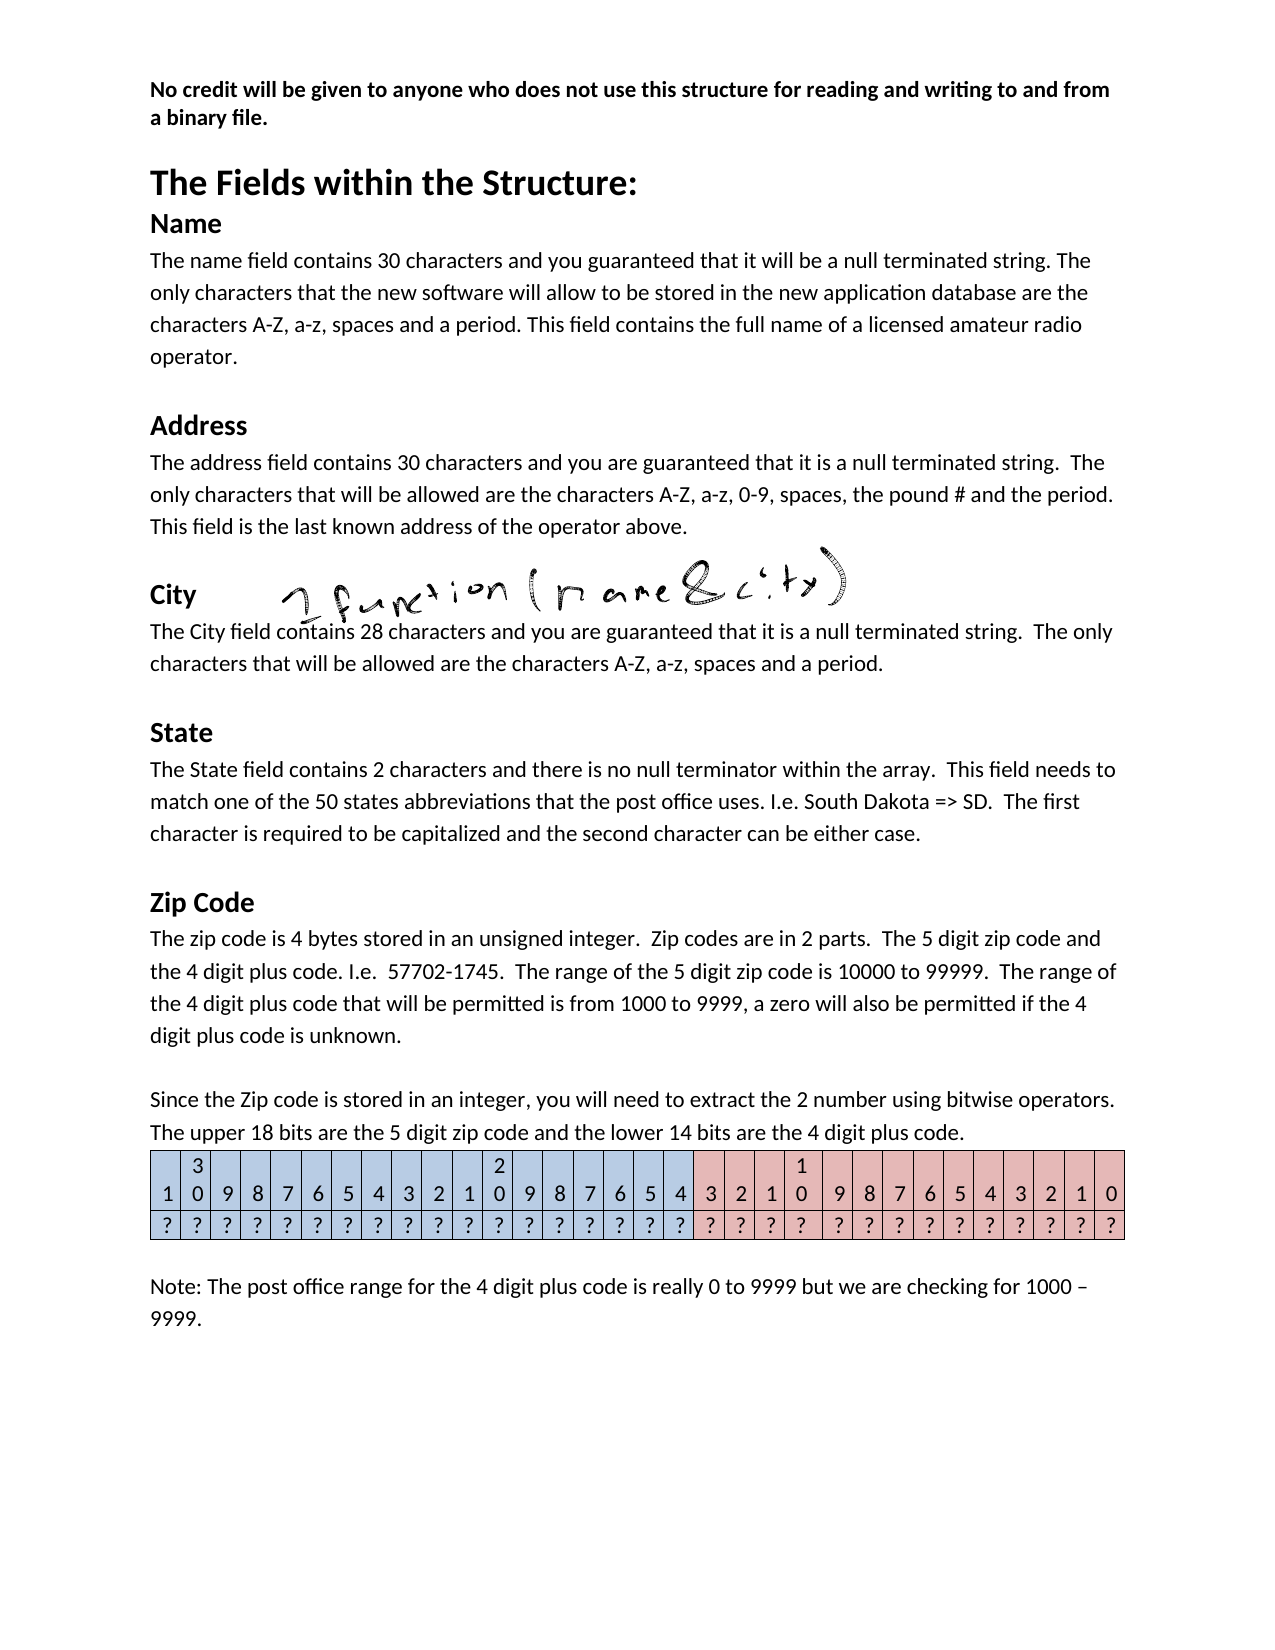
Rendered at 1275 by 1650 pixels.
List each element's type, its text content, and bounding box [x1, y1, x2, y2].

text City [150, 576, 539, 612]
table_cell ? [1065, 1211, 1094, 1239]
table_header 5 [944, 1151, 973, 1210]
table_header 5 [332, 1151, 361, 1210]
table_cell ? [362, 1211, 391, 1239]
table_cell ? [1095, 1211, 1124, 1239]
table_header 7 [574, 1151, 603, 1210]
table_header 3 [1004, 1151, 1033, 1210]
text Note: The post office range for the 4 digit plus code is really 0 to 9999 but we are checking for 1000 – 9999. [150, 1272, 1125, 1332]
table_cell ? [755, 1211, 784, 1239]
text The name field contains 30 characters and you guaranteed that it will be a null terminated string. The only characters that the new software will allow to be stored in the new application database are the characters A-Z, a-z, spaces and a period. This field contains the full name of a licensed amateur radio operator. [150, 246, 1125, 370]
text Address [150, 407, 1125, 442]
table_header 4 [362, 1151, 391, 1210]
table_cell ? [332, 1211, 361, 1239]
table_cell ? [151, 1211, 180, 1239]
table_header 4 [974, 1151, 1003, 1210]
table_cell ? [392, 1211, 421, 1239]
text The address field contains 30 characters and you are guaranteed that it is a null terminated string. The only characters that will be allowed are the characters A-Z, a-z, 0-9, spaces, the pound # and the period. This field is the last known address of the operator above. [150, 448, 1125, 540]
table_header 7 [271, 1151, 301, 1210]
table_header 10 [785, 1151, 822, 1210]
table_header 1 [453, 1151, 482, 1210]
table_cell ? [513, 1211, 542, 1239]
table_header 1 [151, 1151, 180, 1210]
table_header 2 [422, 1151, 452, 1210]
table_header 4 [664, 1151, 693, 1210]
table_cell ? [302, 1211, 331, 1239]
table_header 0 [1095, 1151, 1124, 1210]
table_header 1 [1065, 1151, 1094, 1210]
table_cell ? [1034, 1211, 1064, 1239]
table_cell ? [694, 1211, 724, 1239]
table_header 8 [241, 1151, 270, 1210]
text No credit will be given to anyone who does not use this structure for reading and writing to and from a binary file. [150, 75, 1125, 131]
table_cell ? [211, 1211, 240, 1239]
table_header 5 [634, 1151, 663, 1210]
table_cell ? [914, 1211, 943, 1239]
table_cell ? [974, 1211, 1003, 1239]
table_header 8 [543, 1151, 573, 1210]
text Name [150, 205, 1125, 241]
table_cell ? [181, 1211, 210, 1239]
table_cell ? [604, 1211, 633, 1239]
table_cell ? [664, 1211, 693, 1239]
table_header 3 [694, 1151, 724, 1210]
table_header 2 0 [483, 1151, 512, 1210]
table_header 1 [755, 1151, 784, 1210]
table_cell ? [785, 1211, 822, 1239]
table_header 2 [1034, 1151, 1064, 1210]
table_cell ? [883, 1211, 913, 1239]
table_cell ? [241, 1211, 270, 1239]
table_cell ? [574, 1211, 603, 1239]
table_header 6 [302, 1151, 331, 1210]
table_header 3 [392, 1151, 421, 1210]
table_header 9 [211, 1151, 240, 1210]
table_cell ? [453, 1211, 482, 1239]
table_cell ? [823, 1211, 852, 1239]
table_header 3 0 [181, 1151, 210, 1210]
table_cell ? [483, 1211, 512, 1239]
text The State field contains 2 characters and there is no null terminator within the array. This field needs to match one of the 50 states abbreviations that the post office uses. I.e. South Dakota => SD. The first character is required to be capitalized and the second character can be either case. [150, 755, 1125, 847]
table_cell ? [634, 1211, 663, 1239]
table_header 9 [513, 1151, 542, 1210]
table_header 6 [604, 1151, 633, 1210]
text Since the Zip code is stored in an integer, you will need to extract the 2 number using bitwise operators. The upper 18 bits are the 5 digit zip code and the lower 14 bits are the 4 digit plus code. [150, 1086, 1125, 1146]
table_cell ? [543, 1211, 573, 1239]
table_header 7 [883, 1151, 913, 1210]
table_cell ? [271, 1211, 301, 1239]
text The City field contains 28 characters and you are guaranteed that it is a null terminated string. The only characters that will be allowed are the characters A-Z, a-z, spaces and a period. [150, 617, 1125, 678]
table_cell ? [944, 1211, 973, 1239]
table_header 2 [725, 1151, 754, 1210]
text The Fields within the Structure: [150, 159, 1125, 205]
table_header 9 [823, 1151, 852, 1210]
table_header 6 [914, 1151, 943, 1210]
table_cell ? [1004, 1211, 1033, 1239]
table_header 8 [853, 1151, 882, 1210]
table_cell ? [725, 1211, 754, 1239]
table_cell ? [853, 1211, 882, 1239]
text The zip code is 4 bytes stored in an unsigned integer. Zip codes are in 2 parts. The 5 digit zip code and the 4 digit plus code. I.e. 57702-1745. The range of the 5 digit zip code is 10000 to 99999. The range of the 4 digit plus code that will be permitted is from 1000 to 9999, a zero will also be permitted if the 4 digit plus code is unknown. [150, 924, 1125, 1049]
text City [534, 576, 1125, 612]
table_cell ? [422, 1211, 452, 1239]
text State [150, 714, 1125, 749]
text Zip Code [150, 884, 1125, 919]
